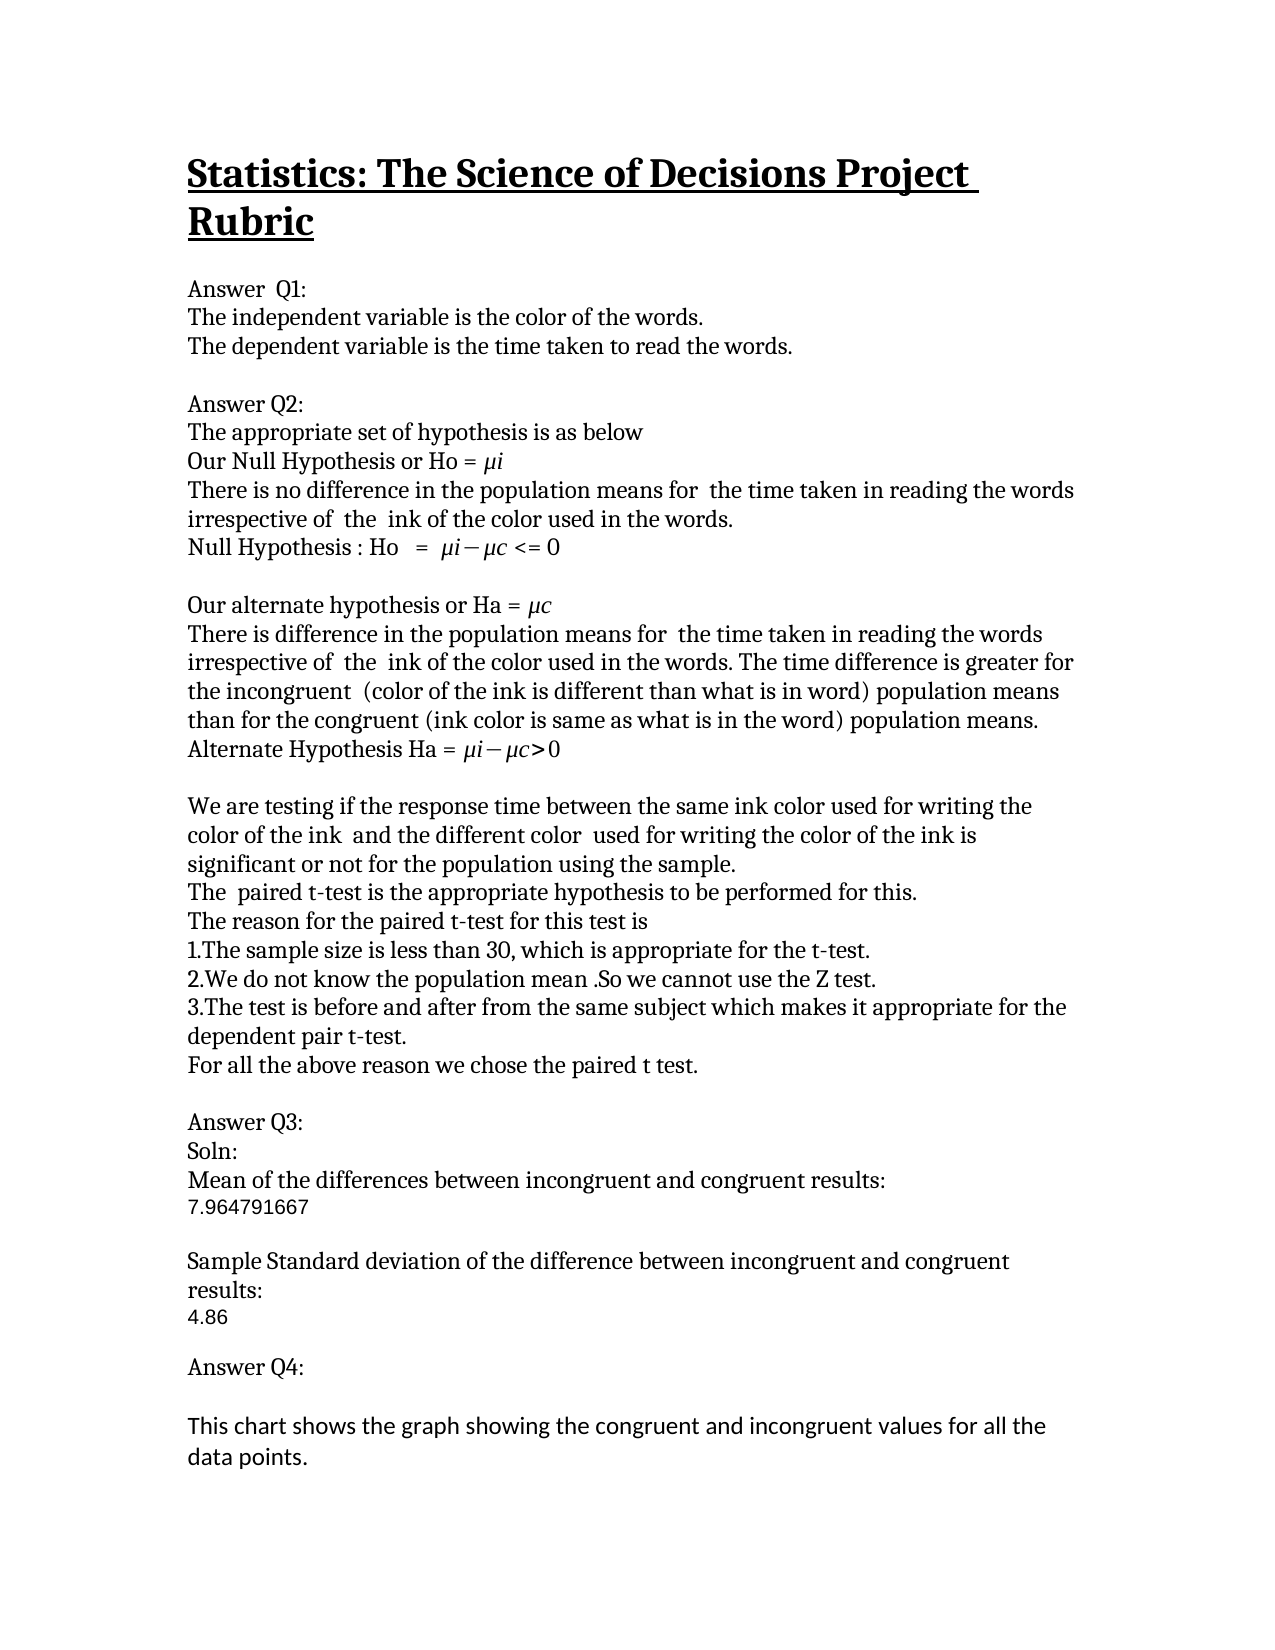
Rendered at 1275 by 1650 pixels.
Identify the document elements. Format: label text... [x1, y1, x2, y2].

text The paired t-test is the appropriate hypothesis to be performed for this. [187, 878, 1087, 907]
text Null Hypothesis : Ho = <= 0 [187, 533, 1087, 562]
text Our Null Hypothesis or Ho = [187, 447, 1087, 476]
text 7.964791667 [187, 1194, 1087, 1218]
text Soln: [187, 1137, 1087, 1166]
text Our alternate hypothesis or Ha = [187, 591, 1087, 619]
text The independent variable is the color of the words. [187, 303, 1087, 332]
text Answer Q1: [187, 274, 1087, 303]
text For all the above reason we chose the paired t test. [187, 1051, 1087, 1079]
text 1.The sample size is less than 30, which is appropriate for the t-test. [187, 936, 1087, 964]
text The appropriate set of hypothesis is as below [187, 418, 1087, 447]
text Statistics: The Science of Decisions Project Rubric [187, 150, 1087, 246]
text Sample Standard deviation of the difference between incongruent and congruent results: [187, 1247, 1087, 1305]
text The reason for the paired t-test for this test is [187, 907, 1087, 936]
text Alternate Hypothesis Ha = [187, 734, 1087, 763]
text We are testing if the response time between the same ink color used for writing the color of the ink and the different color used for writing the color of the ink is significant or not for the population using the sample. [187, 792, 1087, 878]
text 2.We do not know the population mean .So we cannot use the Z test. [187, 964, 1087, 993]
text There is difference in the population means for the time taken in reading the words irrespective of the ink of the color used in the words. The time difference is greater for the incongruent (color of the ink is different than what is in word) population means than for the congruent (ink color is same as what is in the word) population means. [187, 619, 1087, 734]
text This chart shows the graph showing the congruent and incongruent values for all the data points. [187, 1410, 1087, 1471]
text 4.86 [187, 1305, 1087, 1329]
text Answer Q4: [187, 1353, 1087, 1382]
text Mean of the differences between incongruent and congruent results: [187, 1166, 1087, 1194]
text Answer Q3: [187, 1108, 1087, 1137]
text The dependent variable is the time taken to read the words. [187, 332, 1087, 361]
text There is no difference in the population means for the time taken in reading the words irrespective of the ink of the color used in the words. [187, 476, 1087, 533]
text 3.The test is before and after from the same subject which makes it appropriate for the dependent pair t-test. [187, 993, 1087, 1051]
text Answer Q2: [187, 389, 1087, 418]
